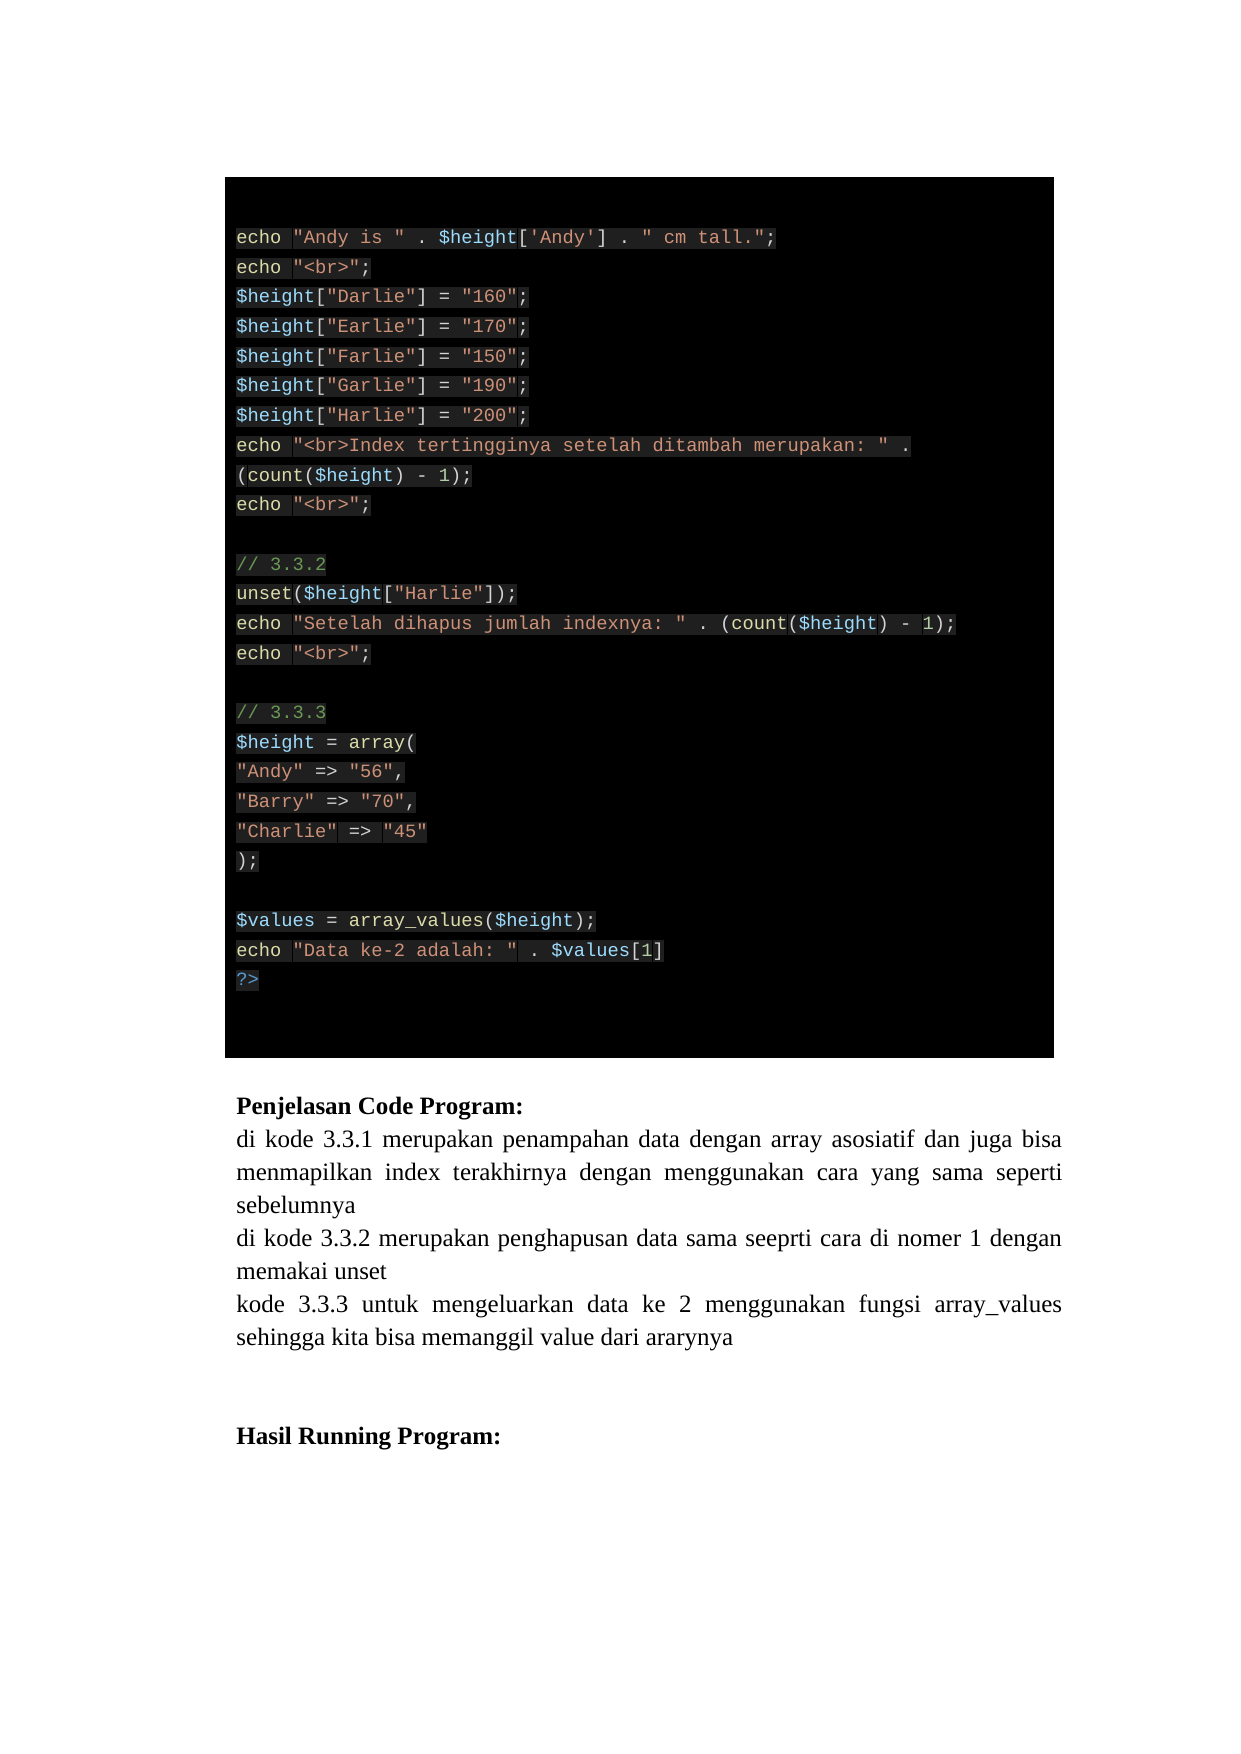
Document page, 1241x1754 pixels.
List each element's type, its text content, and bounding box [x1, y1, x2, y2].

text Penjelasan Code Program: [236, 1091, 1063, 1120]
text Hasil Running Program: [236, 1421, 1063, 1450]
text kode 3.3.3 untuk mengeluarkan data ke 2 menggunakan fungsi array_values sehingga kita bisa memanggil value dari ararynya [236, 1289, 1063, 1351]
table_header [227, 179, 1052, 1056]
text di kode 3.3.1 merupakan penampahan data dengan array asosiatif dan juga bisa menmapilkan index terakhirnya dengan menggunakan cara yang sama seperti sebelumnya [236, 1124, 1063, 1219]
text di kode 3.3.2 merupakan penghapusan data sama seeprti cara di nomer 1 dengan memakai unset [236, 1223, 1063, 1285]
